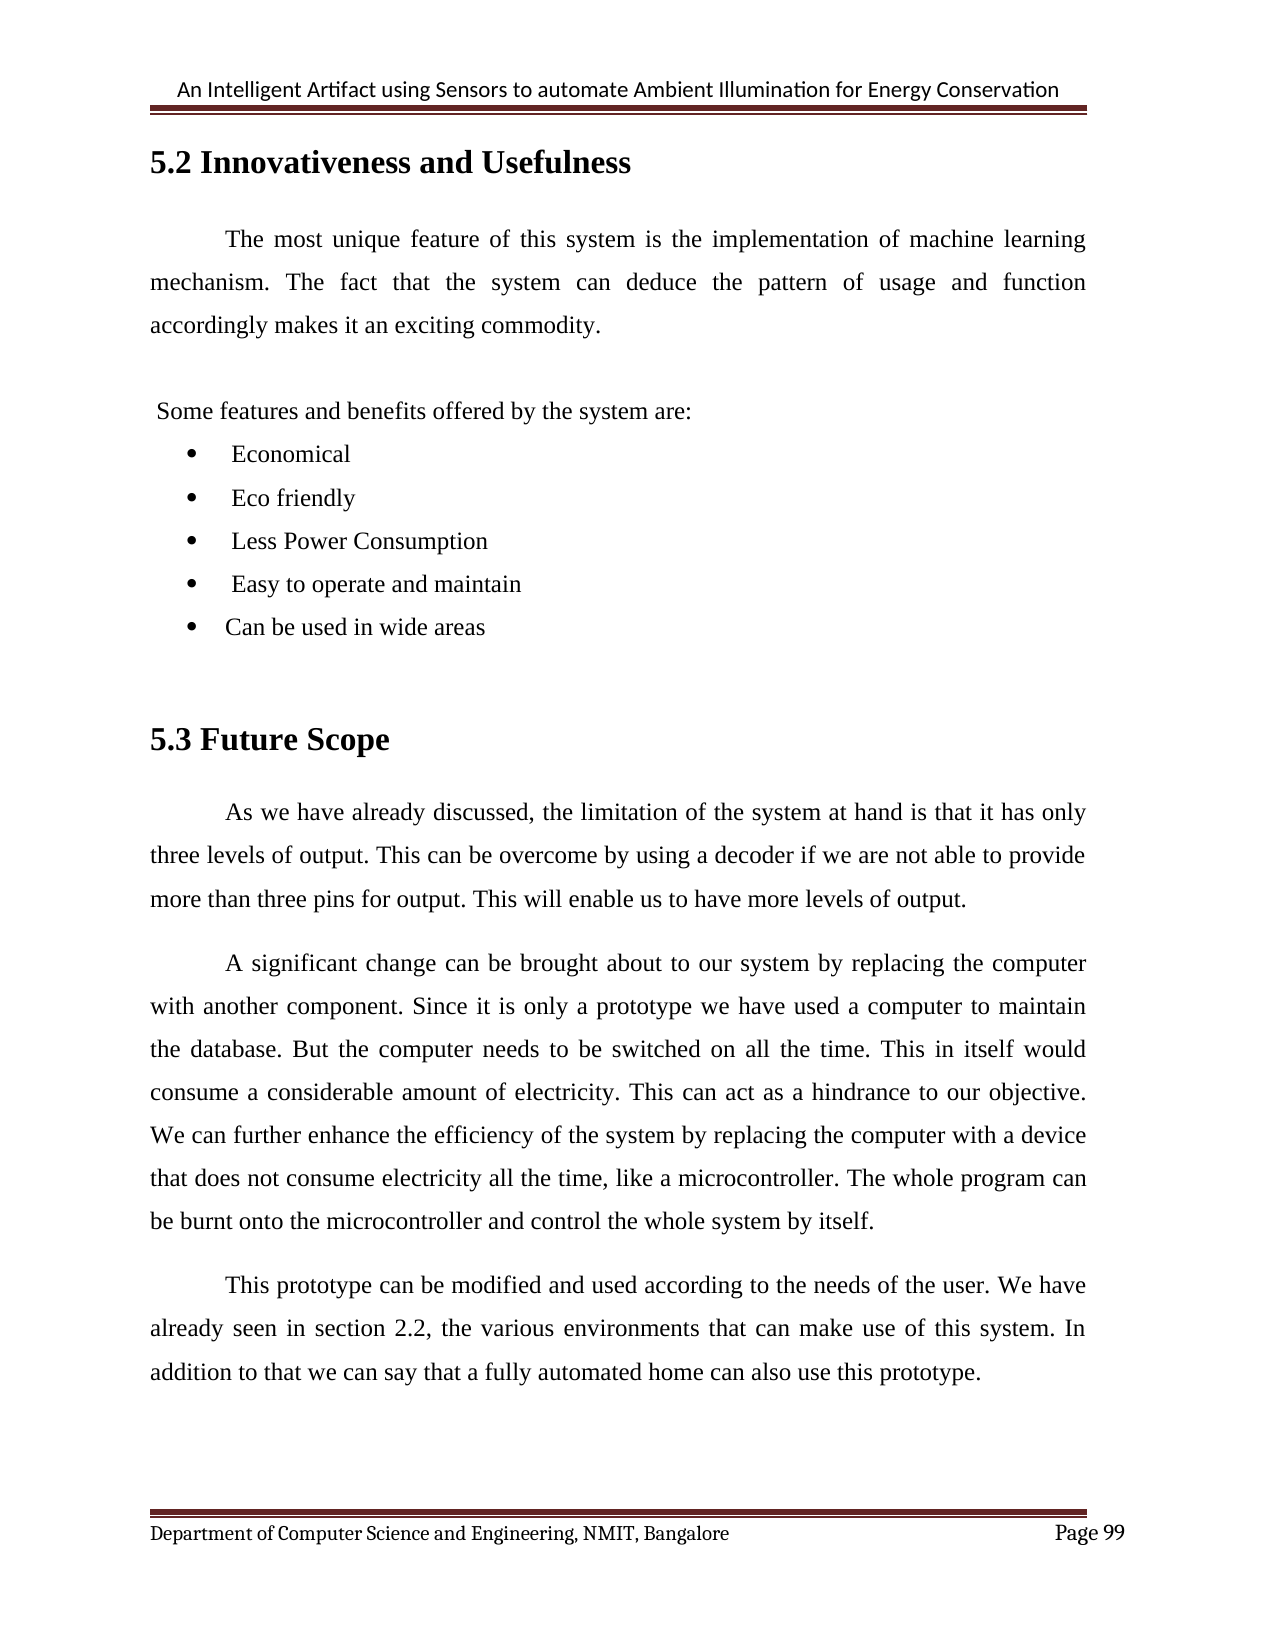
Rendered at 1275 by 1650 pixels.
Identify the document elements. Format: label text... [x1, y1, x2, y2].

list Can be used in wide areas [187, 612, 1087, 641]
list Easy to operate and maintain [187, 569, 1087, 598]
list Less Power Consumption [187, 526, 1087, 554]
text The most unique feature of this system is the implementation of machine learning mechanism. The fact that the system can deduce the pattern of usage and function accordingly makes it an exciting commodity. [150, 224, 1087, 339]
text This prototype can be modified and used according to the needs of the user. We have already seen in section 2.2, the various environments that can make use of this system. In addition to that we can say that a fully automated home can also use this prototype. [150, 1270, 1087, 1385]
text 5.2 Innovativeness and Usefulness [150, 142, 1087, 181]
text A significant change can be brought about to our system by replacing the computer with another component. Since it is only a prototype we have used a computer to maintain the database. But the computer needs to be switched on all the time. This in itself would consume a considerable amount of electricity. This can act as a hindrance to our objective. We can further enhance the efficiency of the system by replacing the computer with a device that does not consume electricity all the time, like a microcontroller. The whole program can be burnt onto the microcontroller and control the whole system by itself. [150, 948, 1087, 1235]
text Some features and benefits offered by the system are: [150, 396, 1087, 425]
list Eco friendly [187, 483, 1087, 511]
text 5.3 Future Scope [150, 719, 1087, 757]
text As we have already discussed, the limitation of the system at hand is that it has only three levels of output. This can be overcome by using a decoder if we are not able to provide more than three pins for output. This will enable us to have more levels of output. [150, 797, 1087, 912]
list Economical [187, 439, 1087, 468]
